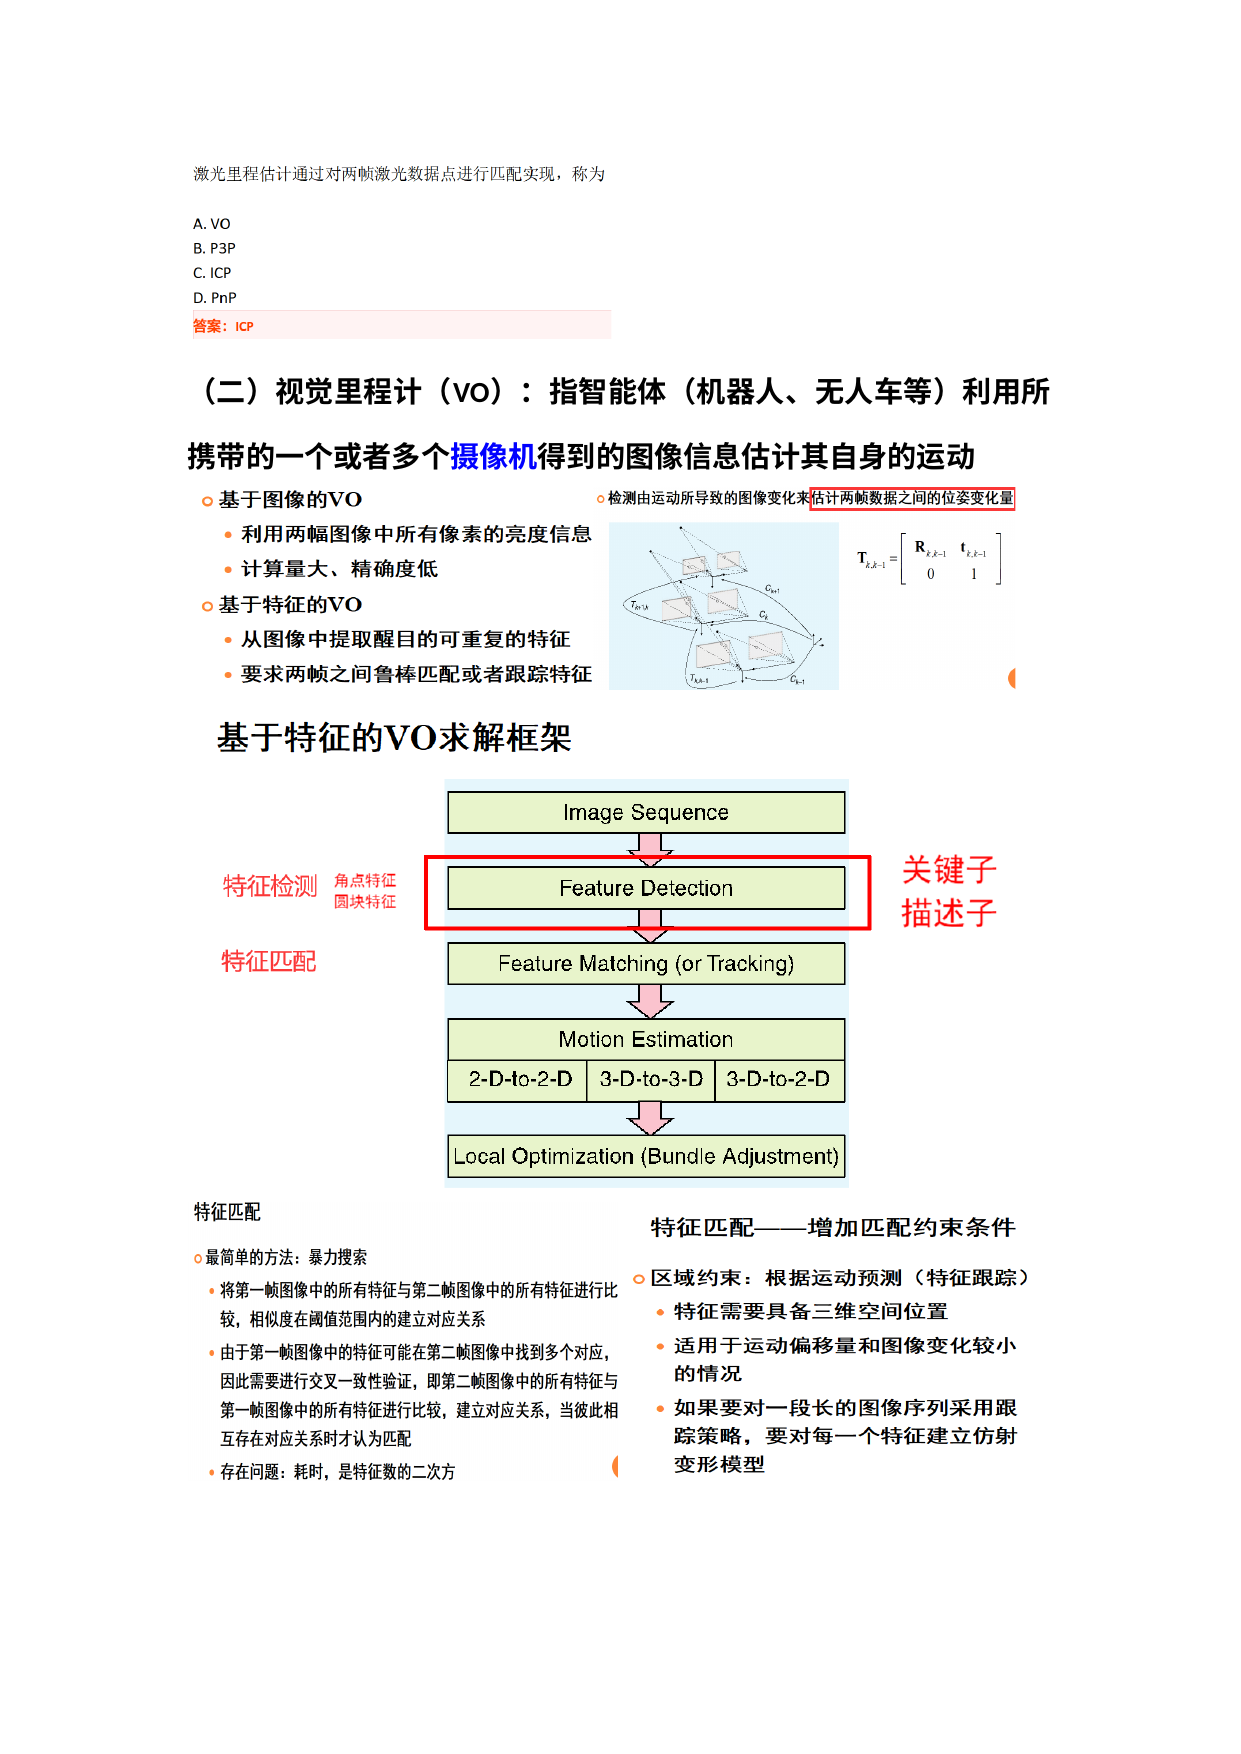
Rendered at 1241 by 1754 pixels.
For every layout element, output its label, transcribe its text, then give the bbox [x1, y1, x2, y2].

picture [187, 714, 1053, 1188]
picture [187, 1202, 1046, 1481]
list 视觉里程计（VO）：指智能体（机器人、无人车等）利用所携带的一个或者多个摄像机得到的图像信息估计其自身的运动 [187, 357, 1053, 487]
picture [187, 162, 612, 339]
picture [197, 487, 1016, 690]
